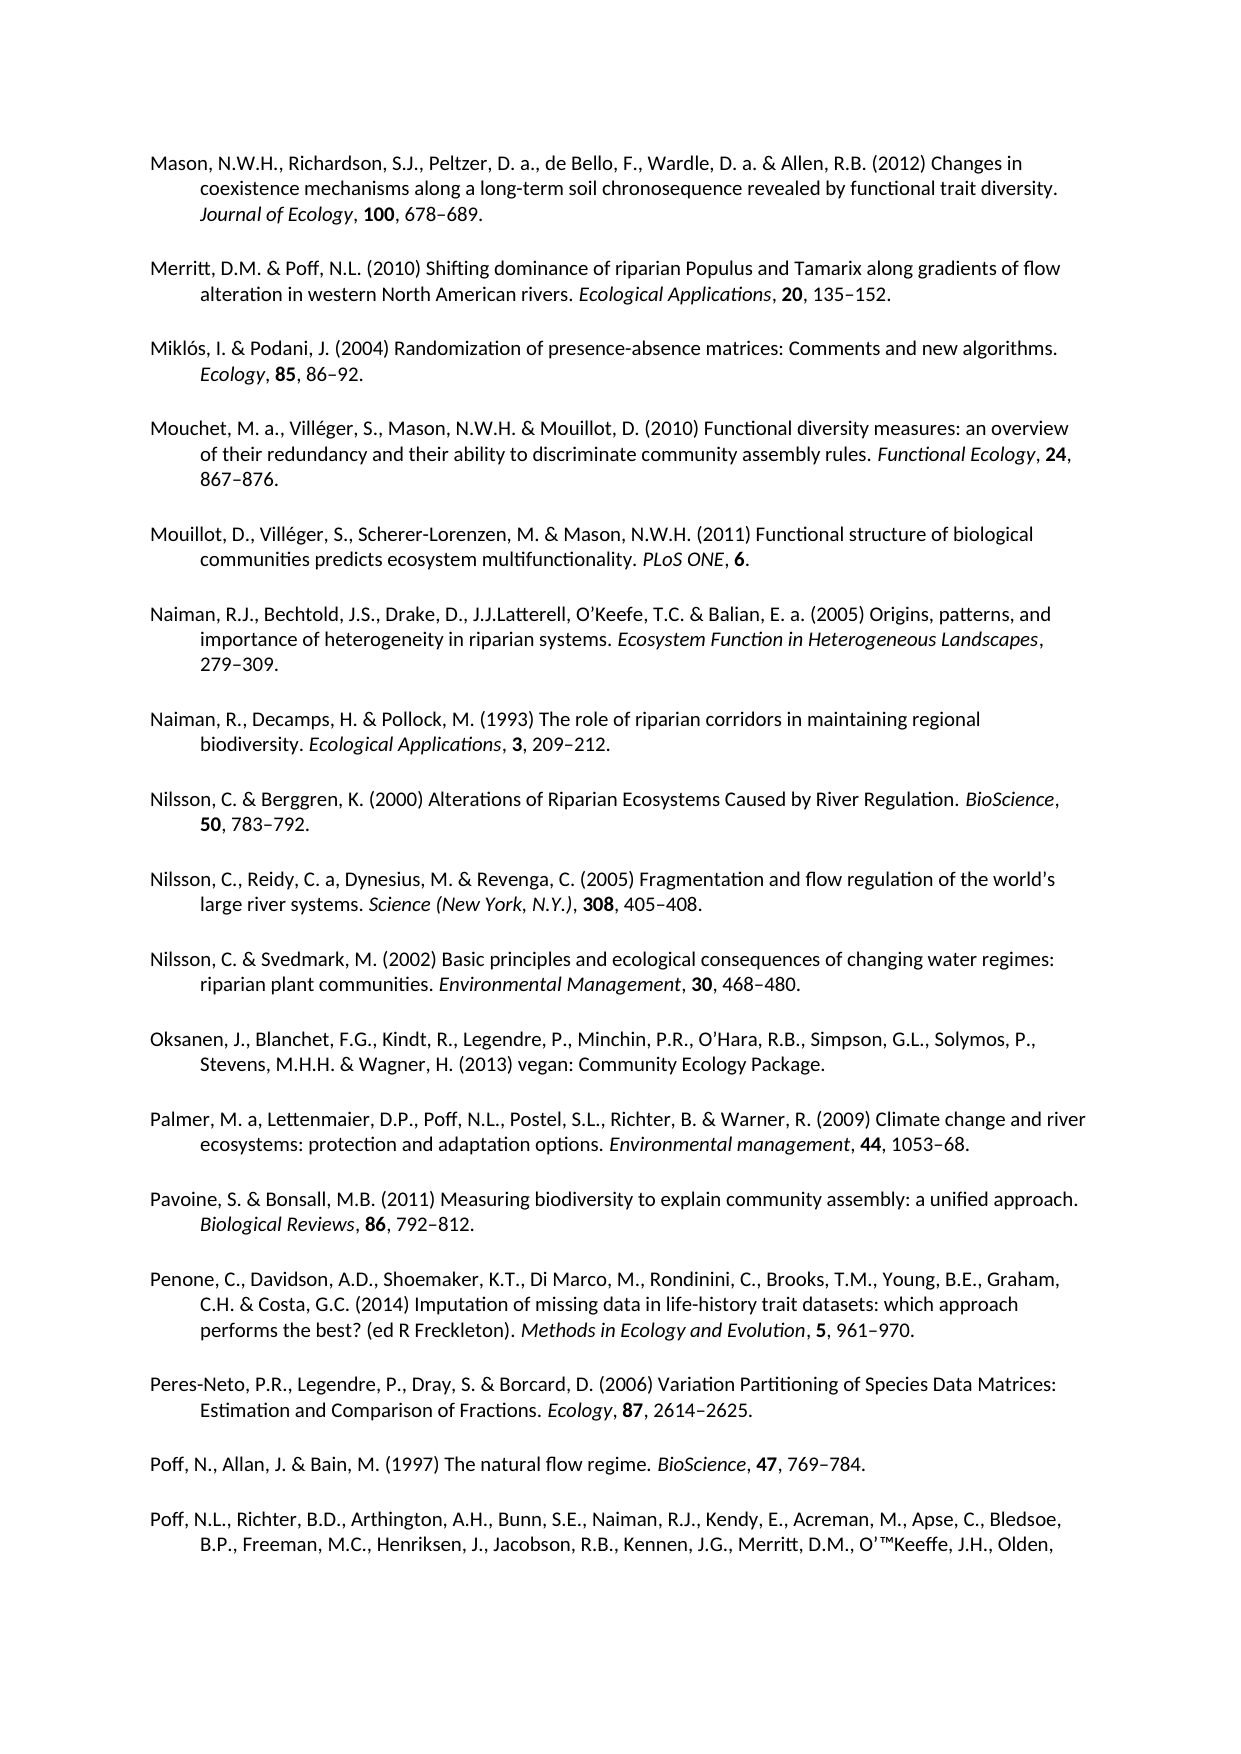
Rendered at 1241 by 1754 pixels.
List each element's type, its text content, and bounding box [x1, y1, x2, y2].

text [150, 1506, 1090, 1557]
text Mouillot, D., Villéger, S., Scherer-Lorenzen, M. & Mason, N.W.H. (2011) Functional structure of biological communities predicts ecosystem multifunctionality. PLoS ONE, 6. [150, 521, 1090, 572]
text Nilsson, C., Reidy, C. a, Dynesius, M. & Revenga, C. (2005) Fragmentation and flow regulation of the world’s large river systems. Science (New York, N.Y.), 308, 405–408. [150, 866, 1090, 917]
text Oksanen, J., Blanchet, F.G., Kindt, R., Legendre, P., Minchin, P.R., O’Hara, R.B., Simpson, G.L., Solymos, P., Stevens, M.H.H. & Wagner, H. (2013) vegan: Community Ecology Package. [150, 1026, 1090, 1077]
text Nilsson, C. & Svedmark, M. (2002) Basic principles and ecological consequences of changing water regimes: riparian plant communities. Environmental Management, 30, 468–480. [150, 946, 1090, 997]
text Nilsson, C. & Berggren, K. (2000) Alterations of Riparian Ecosystems Caused by River Regulation. BioScience, 50, 783–792. [150, 786, 1090, 837]
text Palmer, M. a, Lettenmaier, D.P., Poff, N.L., Postel, S.L., Richter, B. & Warner, R. (2009) Climate change and river ecosystems: protection and adaptation options. Environmental management, 44, 1053–68. [150, 1106, 1090, 1157]
text Miklós, I. & Podani, J. (2004) Randomization of presence-absence matrices: Comments and new algorithms. Ecology, 85, 86–92. [150, 335, 1090, 386]
text Mouchet, M. a., Villéger, S., Mason, N.W.H. & Mouillot, D. (2010) Functional diversity measures: an overview of their redundancy and their ability to discriminate community assembly rules. Functional Ecology, 24, 867–876. [150, 415, 1090, 492]
text Pavoine, S. & Bonsall, M.B. (2011) Measuring biodiversity to explain community assembly: a unified approach. Biological Reviews, 86, 792–812. [150, 1186, 1090, 1237]
text Naiman, R.J., Bechtold, J.S., Drake, D., J.J.Latterell, O’Keefe, T.C. & Balian, E. a. (2005) Origins, patterns, and importance of heterogeneity in riparian systems. Ecosystem Function in Heterogeneous Landscapes, 279–309. [150, 601, 1090, 677]
text Peres-Neto, P.R., Legendre, P., Dray, S. & Borcard, D. (2006) Variation Partitioning of Species Data Matrices: Estimation and Comparison of Fractions. Ecology, 87, 2614–2625. [150, 1372, 1090, 1422]
text Merritt, D.M. & Poff, N.L. (2010) Shifting dominance of riparian Populus and Tamarix along gradients of flow alteration in western North American rivers. Ecological Applications, 20, 135–152. [150, 255, 1090, 306]
text Penone, C., Davidson, A.D., Shoemaker, K.T., Di Marco, M., Rondinini, C., Brooks, T.M., Young, B.E., Graham, C.H. & Costa, G.C. (2014) Imputation of missing data in life-history trait datasets: which approach performs the best? (ed R Freckleton). Methods in Ecology and Evolution, 5, 961–970. [150, 1266, 1090, 1342]
text Mason, N.W.H., Richardson, S.J., Peltzer, D. a., de Bello, F., Wardle, D. a. & Allen, R.B. (2012) Changes in coexistence mechanisms along a long-term soil chronosequence revealed by functional trait diversity. Journal of Ecology, 100, 678–689. [150, 150, 1090, 226]
text Poff, N., Allan, J. & Bain, M. (1997) The natural flow regime. BioScience, 47, 769–784. [150, 1452, 1090, 1477]
text Naiman, R., Decamps, H. & Pollock, M. (1993) The role of riparian corridors in maintaining regional biodiversity. Ecological Applications, 3, 209–212. [150, 706, 1090, 757]
